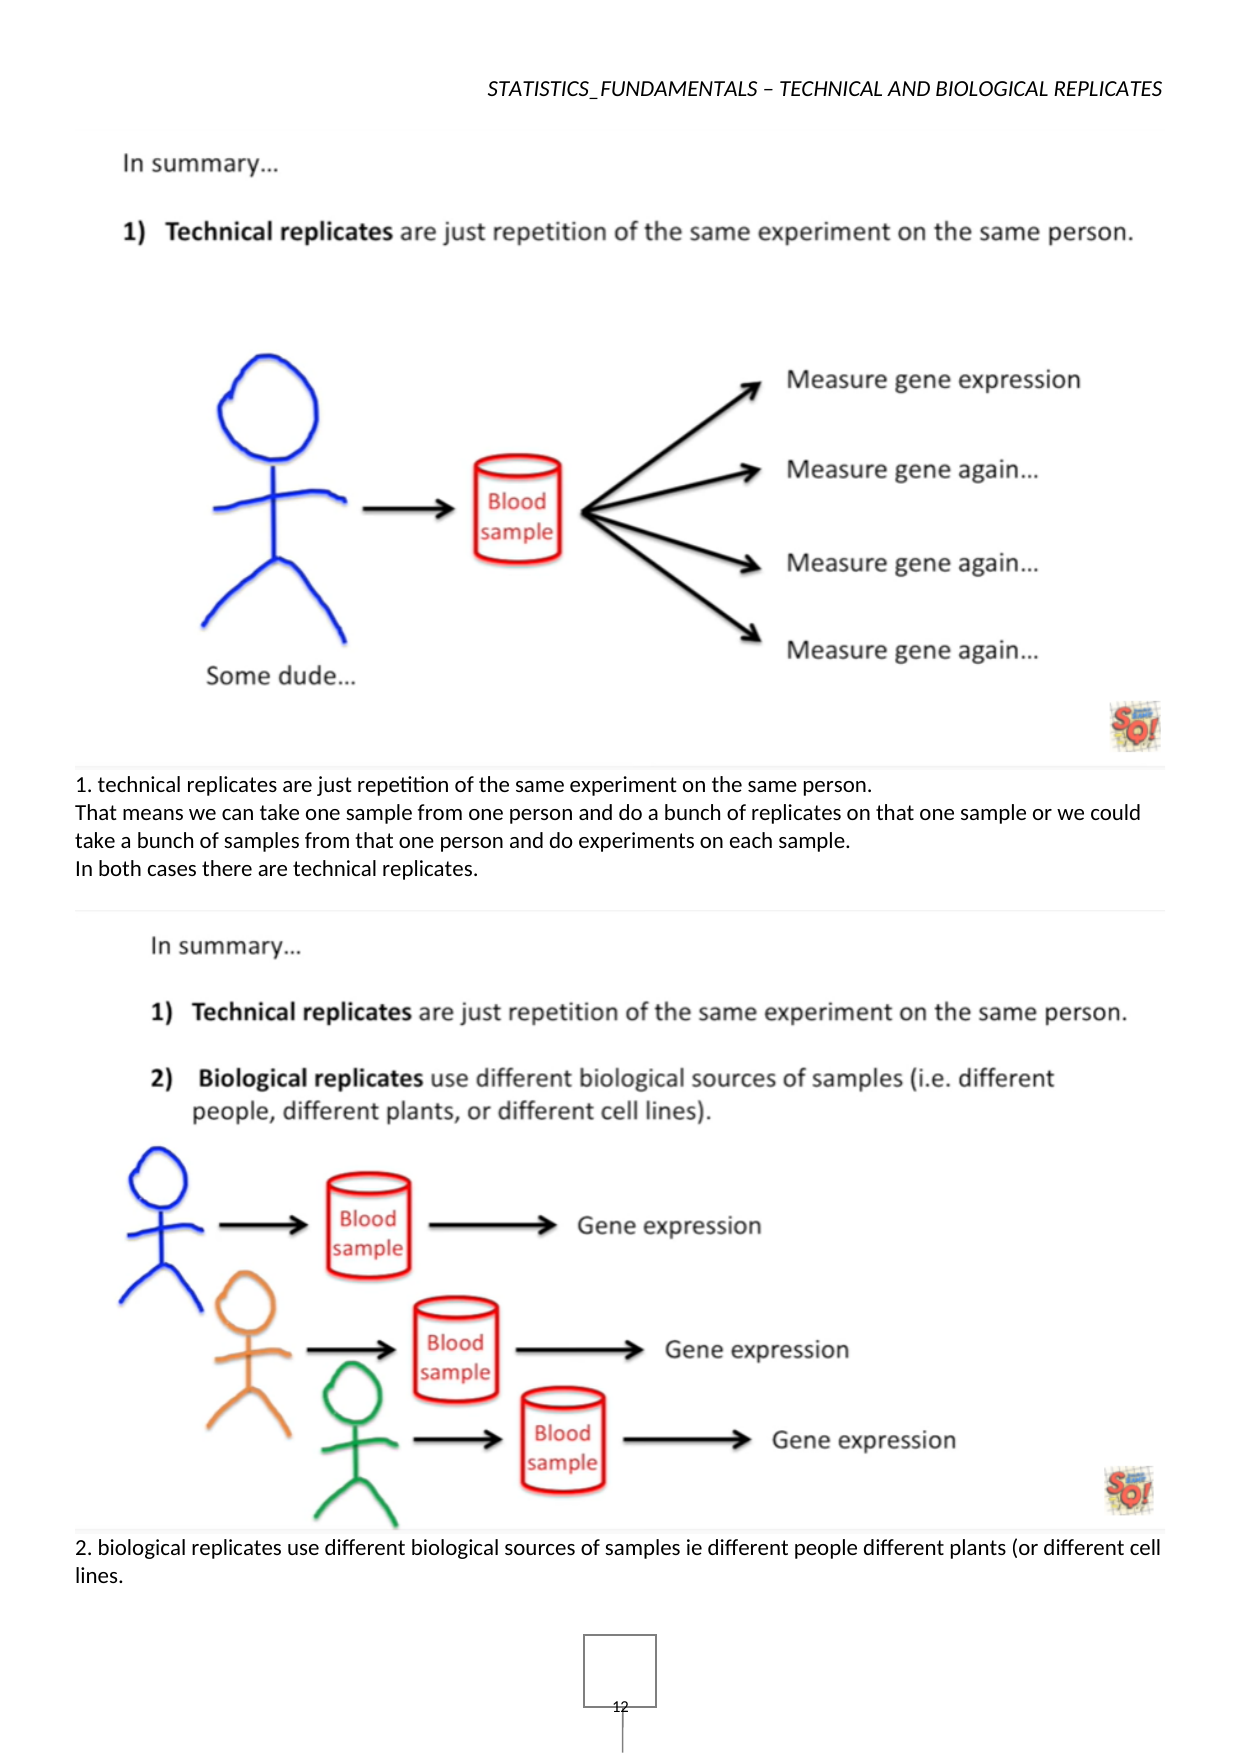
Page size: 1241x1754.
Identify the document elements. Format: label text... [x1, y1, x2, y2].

picture [75, 910, 1166, 1534]
text 2. biological replicates use different biological sources of samples ie different people different plants (or different cell lines. [75, 1534, 1165, 1589]
text 1. technical replicates are just repetition of the same experiment on the same person. [75, 770, 1165, 798]
picture [75, 129, 1166, 770]
text In both cases there are technical replicates. [75, 854, 1165, 882]
text That means we can take one sample from one person and do a bunch of replicates on that one sample or we could take a bunch of samples from that one person and do experiments on each sample. [75, 798, 1165, 854]
